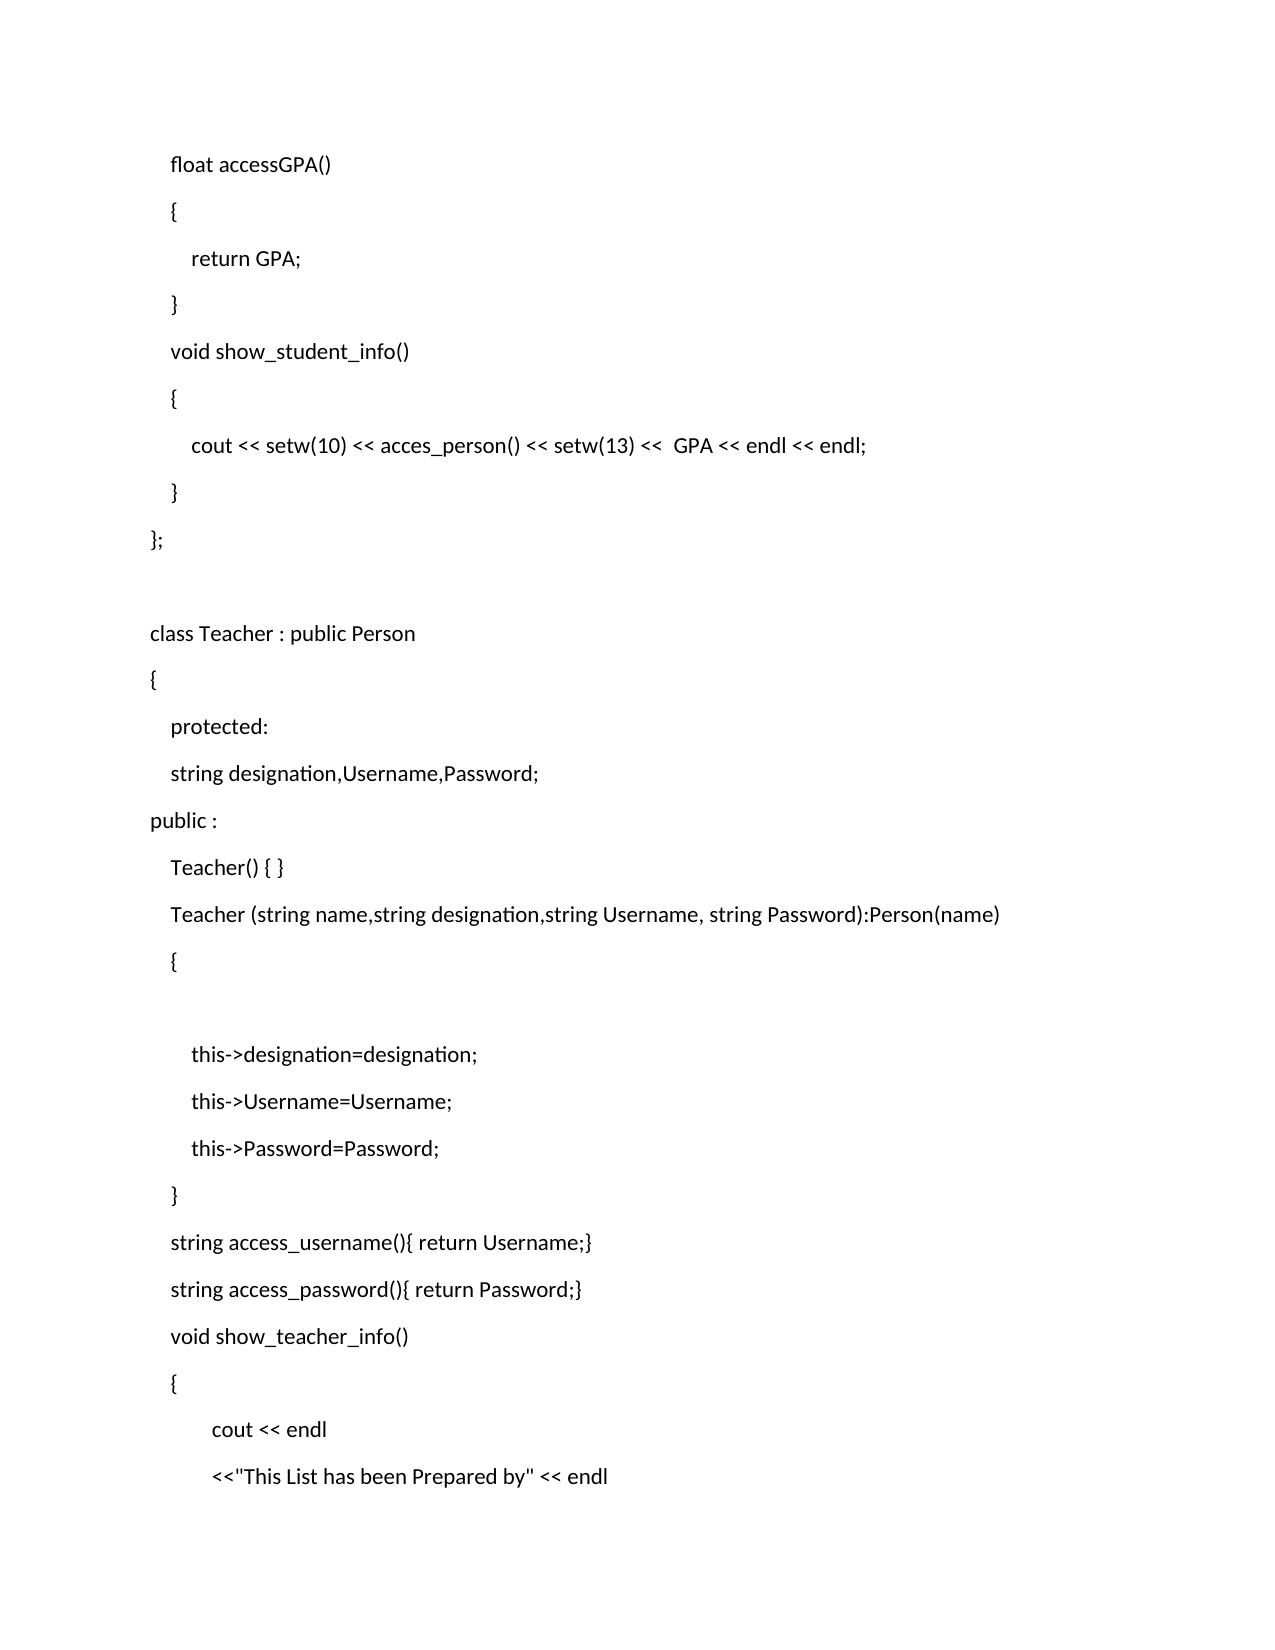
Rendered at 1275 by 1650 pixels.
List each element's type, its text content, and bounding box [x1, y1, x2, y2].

text void show_student_info() [150, 337, 1125, 366]
text { [150, 384, 1125, 412]
text this->designation=designation; [150, 1041, 1125, 1069]
text Teacher (string name,string designation,string Username, string Password):Person(name) [150, 900, 1125, 928]
text void show_teacher_info() [150, 1322, 1125, 1350]
text this->Username=Username; [150, 1087, 1125, 1116]
text } [150, 478, 1125, 506]
text { [150, 666, 1125, 694]
text string access_password(){ return Password;} [150, 1275, 1125, 1303]
text return GPA; [150, 244, 1125, 272]
text Teacher() { } [150, 853, 1125, 881]
text } [150, 1181, 1125, 1209]
text string access_username(){ return Username;} [150, 1228, 1125, 1256]
text cout << setw(10) << acces_person() << setw(13) << GPA << endl << endl; [150, 431, 1125, 459]
text protected: [150, 712, 1125, 741]
text { [150, 1369, 1125, 1397]
text this->Password=Password; [150, 1134, 1125, 1162]
text }; [150, 525, 1125, 553]
text { [150, 197, 1125, 225]
text float accessGPA() [150, 150, 1125, 178]
text string designation,Username,Password; [150, 759, 1125, 787]
text } [150, 291, 1125, 319]
text public : [150, 806, 1125, 834]
text { [150, 947, 1125, 975]
text cout << endl [150, 1416, 1125, 1444]
text <<"This List has been Prepared by" << endl [150, 1462, 1125, 1491]
text class Teacher : public Person [150, 619, 1125, 647]
